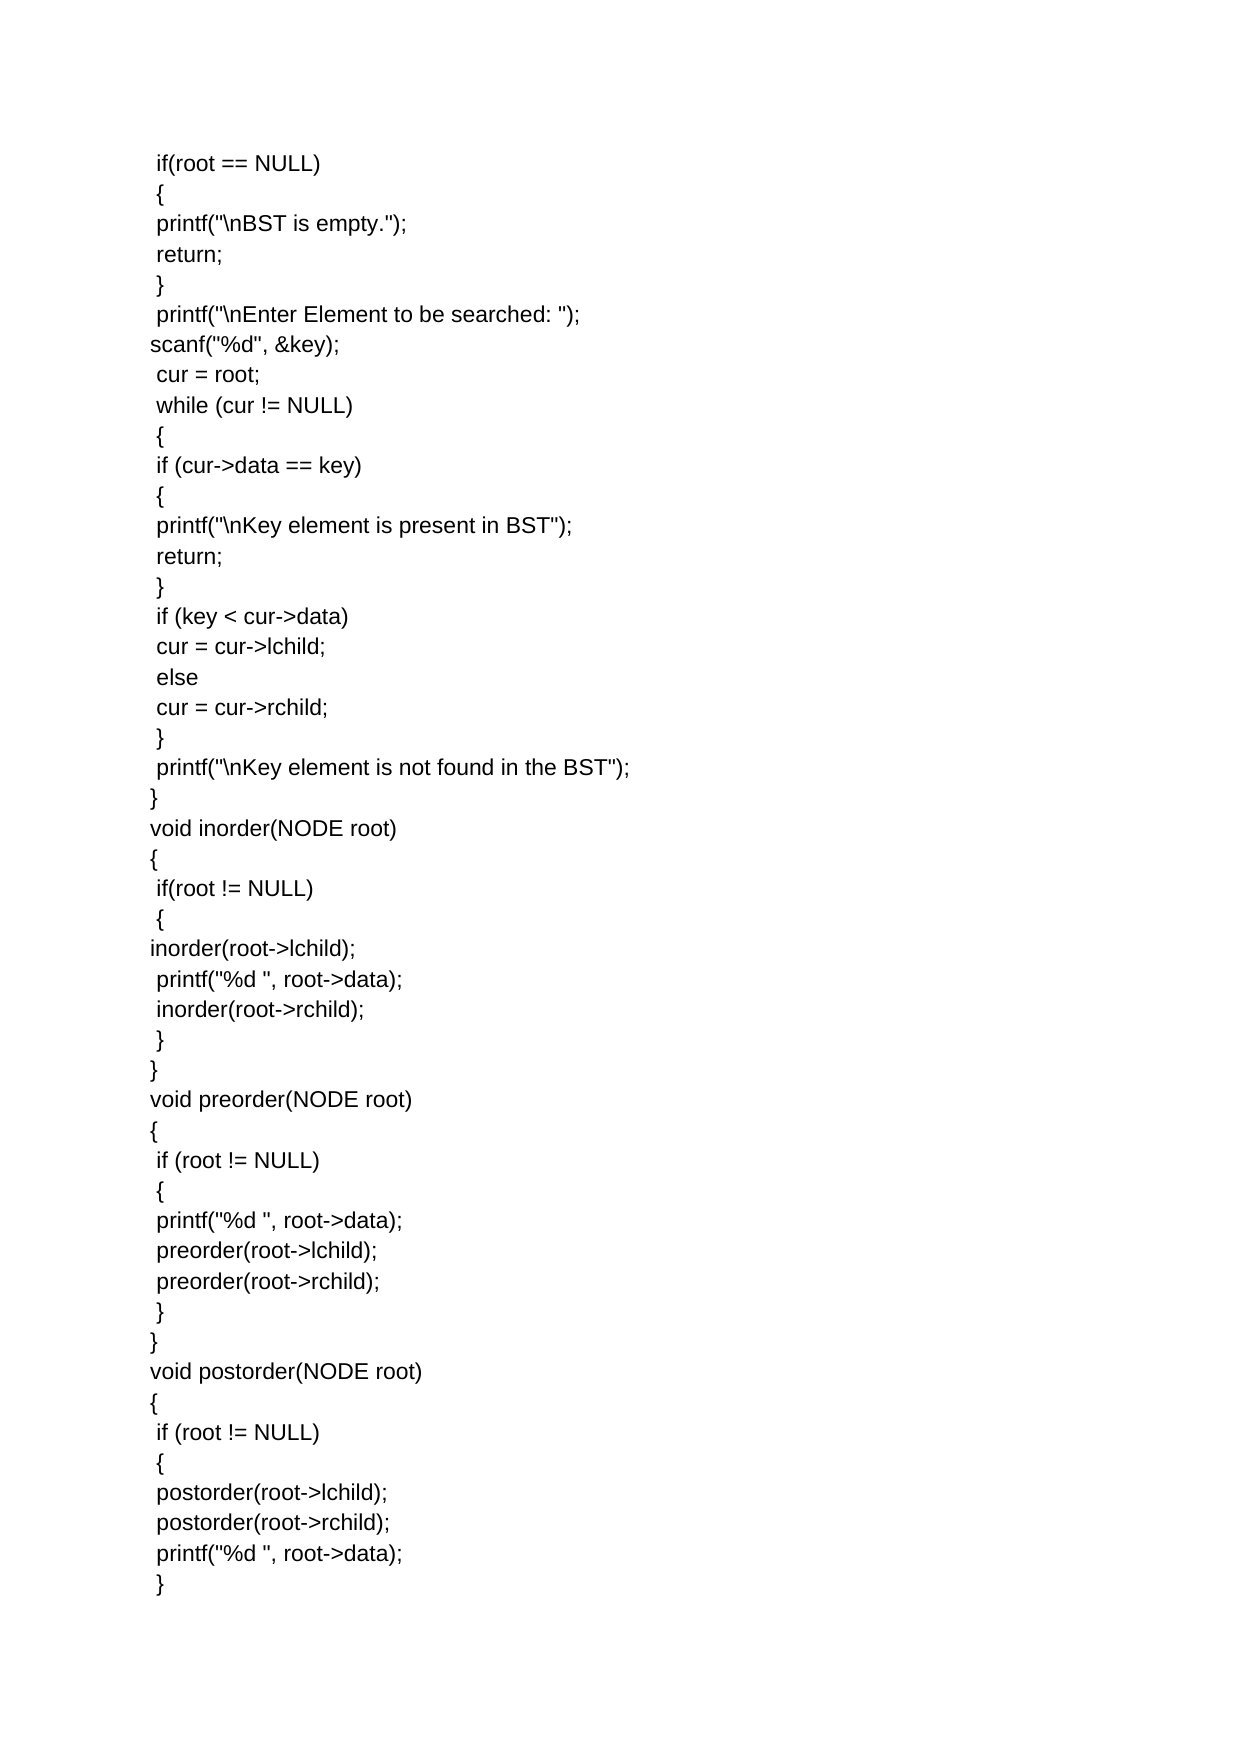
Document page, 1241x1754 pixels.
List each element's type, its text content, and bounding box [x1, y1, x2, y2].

text if (key < cur->data) [150, 603, 1090, 629]
text printf("%d ", root->data); [150, 966, 1090, 992]
text void inorder(NODE root) [150, 814, 1090, 841]
text printf("\nKey element is present in BST"); [150, 512, 1090, 539]
text if (root != NULL) [150, 1419, 1090, 1445]
text if(root != NULL) [150, 875, 1090, 901]
text } [150, 1056, 1090, 1083]
text { [150, 1388, 1090, 1415]
text cur = cur->lchild; [150, 633, 1090, 660]
text } [150, 724, 1090, 750]
text { [150, 905, 1090, 932]
text } [150, 271, 1090, 297]
text return; [150, 543, 1090, 569]
text return; [150, 241, 1090, 267]
text { [150, 1117, 1090, 1143]
text { [150, 1177, 1090, 1203]
text cur = root; [150, 361, 1090, 388]
text if (root != NULL) [150, 1147, 1090, 1173]
text inorder(root->rchild); [150, 996, 1090, 1022]
text while (cur != NULL) [150, 392, 1090, 418]
text scanf("%d", &key); [150, 331, 1090, 358]
text { [150, 422, 1090, 448]
text postorder(root->lchild); [150, 1479, 1090, 1506]
text } [150, 1298, 1090, 1324]
text { [150, 482, 1090, 509]
text preorder(root->rchild); [150, 1268, 1090, 1294]
text preorder(root->lchild); [150, 1237, 1090, 1264]
text inorder(root->lchild); [150, 935, 1090, 962]
text } [150, 1570, 1090, 1596]
text { [150, 1449, 1090, 1475]
text if(root == NULL) [150, 150, 1090, 176]
text { [150, 845, 1090, 871]
text printf("\nBST is empty."); [150, 210, 1090, 237]
text else [150, 663, 1090, 690]
text printf("\nEnter Element to be searched: "); [150, 301, 1090, 327]
text postorder(root->rchild); [150, 1509, 1090, 1536]
text void preorder(NODE root) [150, 1086, 1090, 1113]
text printf("\nKey element is not found in the BST"); [150, 754, 1090, 781]
text printf("%d ", root->data); [150, 1207, 1090, 1234]
text } [150, 1328, 1090, 1354]
text cur = cur->rchild; [150, 694, 1090, 720]
text } [150, 573, 1090, 599]
text } [150, 784, 1090, 811]
text if (cur->data == key) [150, 452, 1090, 478]
text printf("%d ", root->data); [150, 1539, 1090, 1566]
text } [150, 1026, 1090, 1052]
text void postorder(NODE root) [150, 1358, 1090, 1385]
text { [150, 180, 1090, 207]
